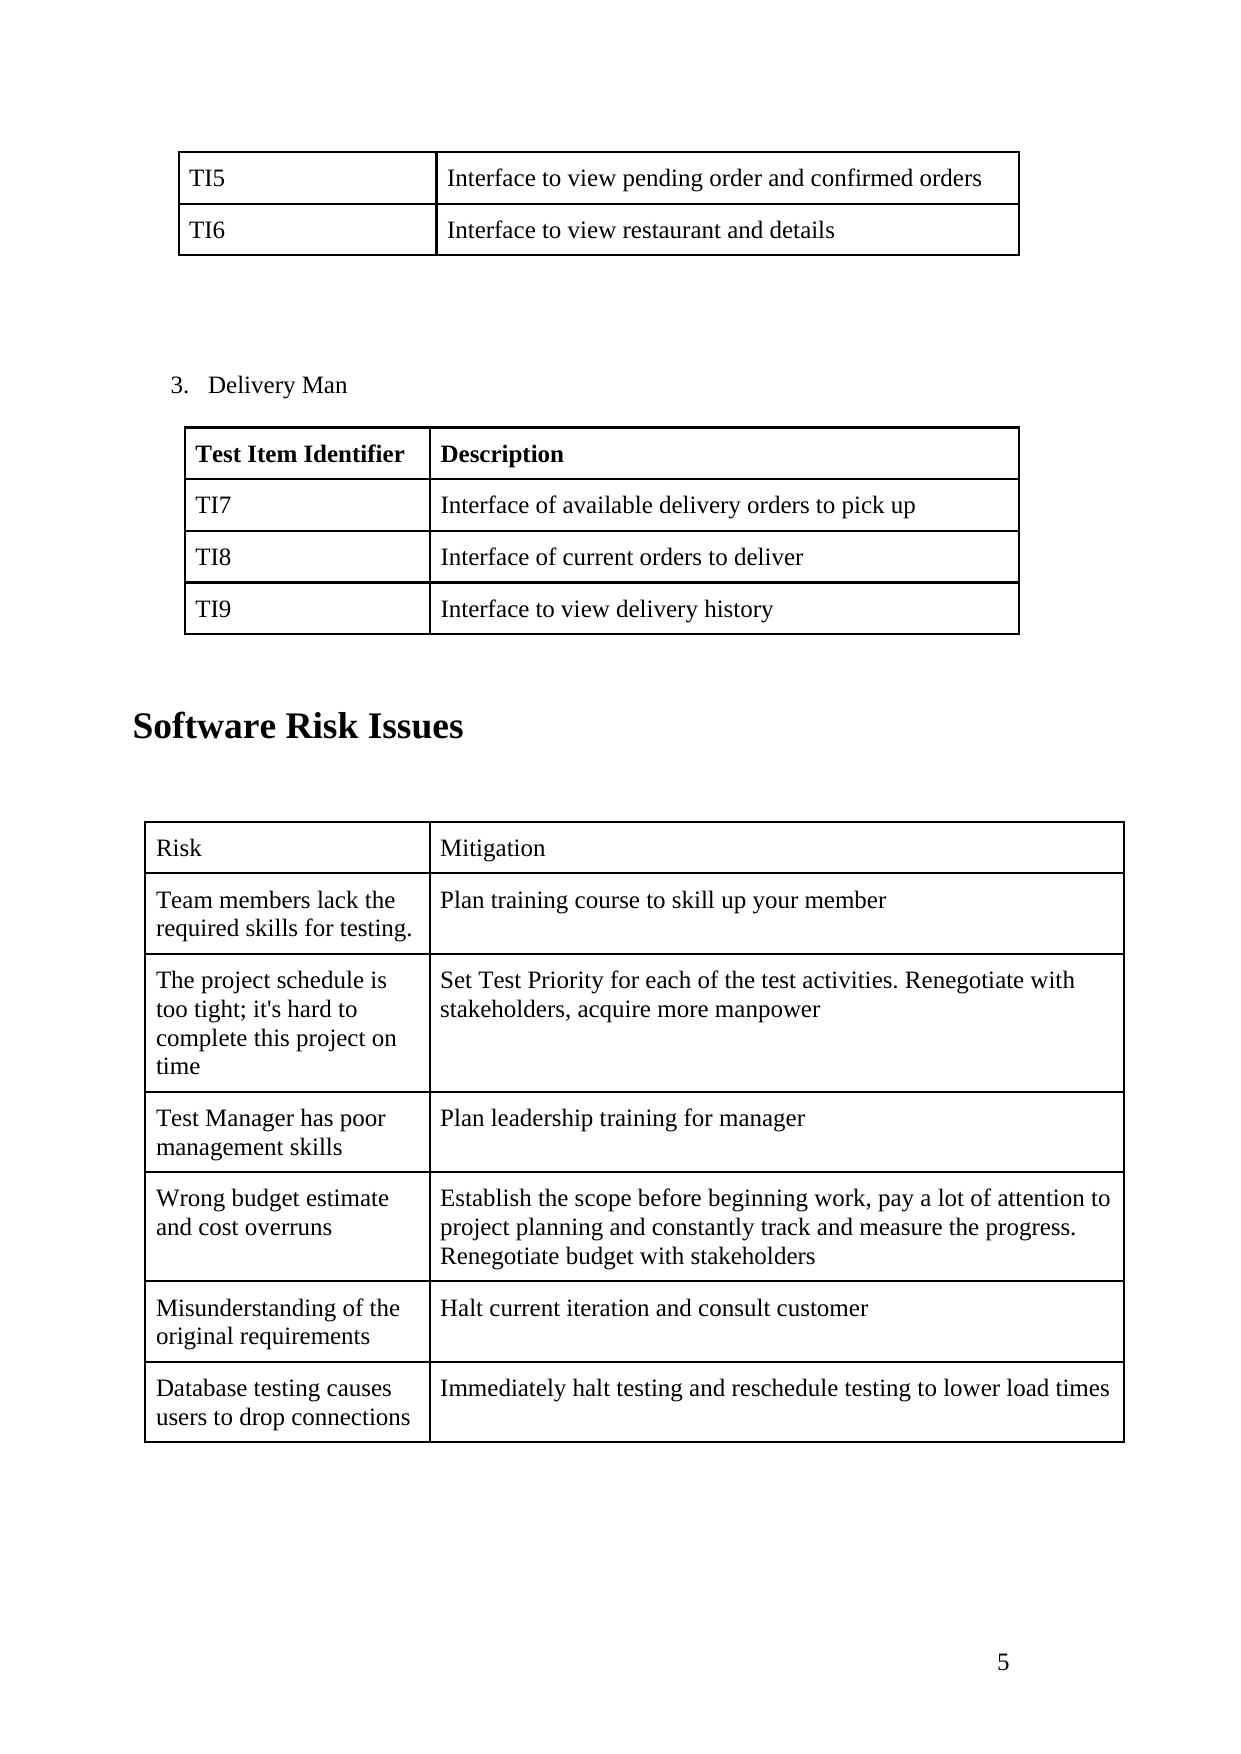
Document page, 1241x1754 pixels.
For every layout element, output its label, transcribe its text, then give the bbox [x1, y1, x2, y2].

table_cell Team members lack the required skills for testing. [146, 874, 429, 953]
table_cell Set Test Priority for each of the test activities. Renegotiate with stakeholders, acquire more manpower [431, 955, 1123, 1091]
table_header Test Item Identifier [186, 429, 429, 478]
list Delivery Man [170, 370, 1106, 398]
table_cell TI8 [186, 532, 429, 581]
table_cell Plan training course to skill up your member [431, 874, 1123, 953]
table_cell TI6 [180, 205, 435, 254]
table_cell TI7 [186, 480, 429, 530]
table_header Risk [146, 823, 429, 872]
table_cell Establish the scope before beginning work, pay a lot of attention to project planning and constantly track and measure the progress. Renegotiate budget with stakeholders [431, 1173, 1123, 1280]
table_cell Test Manager has poor management skills [146, 1093, 429, 1171]
table_cell Wrong budget estimate and cost overruns [146, 1173, 429, 1280]
table_cell Interface of available delivery orders to pick up [431, 480, 1018, 530]
subtitle Software Risk Issues [132, 704, 1117, 747]
table_cell Misunderstanding of the original requirements [146, 1282, 429, 1361]
table_cell Plan leadership training for manager [431, 1093, 1123, 1171]
table_header Description [431, 429, 1018, 478]
table_cell Halt current iteration and consult customer [431, 1282, 1123, 1361]
table_cell TI9 [186, 584, 429, 633]
table_cell The project schedule is too tight; it's hard to complete this project on time [146, 955, 429, 1091]
table_header Mitigation [431, 823, 1123, 872]
table_cell Interface to view restaurant and details [438, 205, 1018, 254]
table_cell Interface to view pending order and confirmed orders [438, 153, 1018, 202]
table_cell TI5 [180, 153, 435, 202]
table_cell Interface of current orders to deliver [431, 532, 1018, 581]
table_cell Database testing causes users to drop connections [146, 1363, 429, 1441]
table_cell Interface to view delivery history [431, 584, 1018, 633]
table_cell Immediately halt testing and reschedule testing to lower load times [431, 1363, 1123, 1441]
